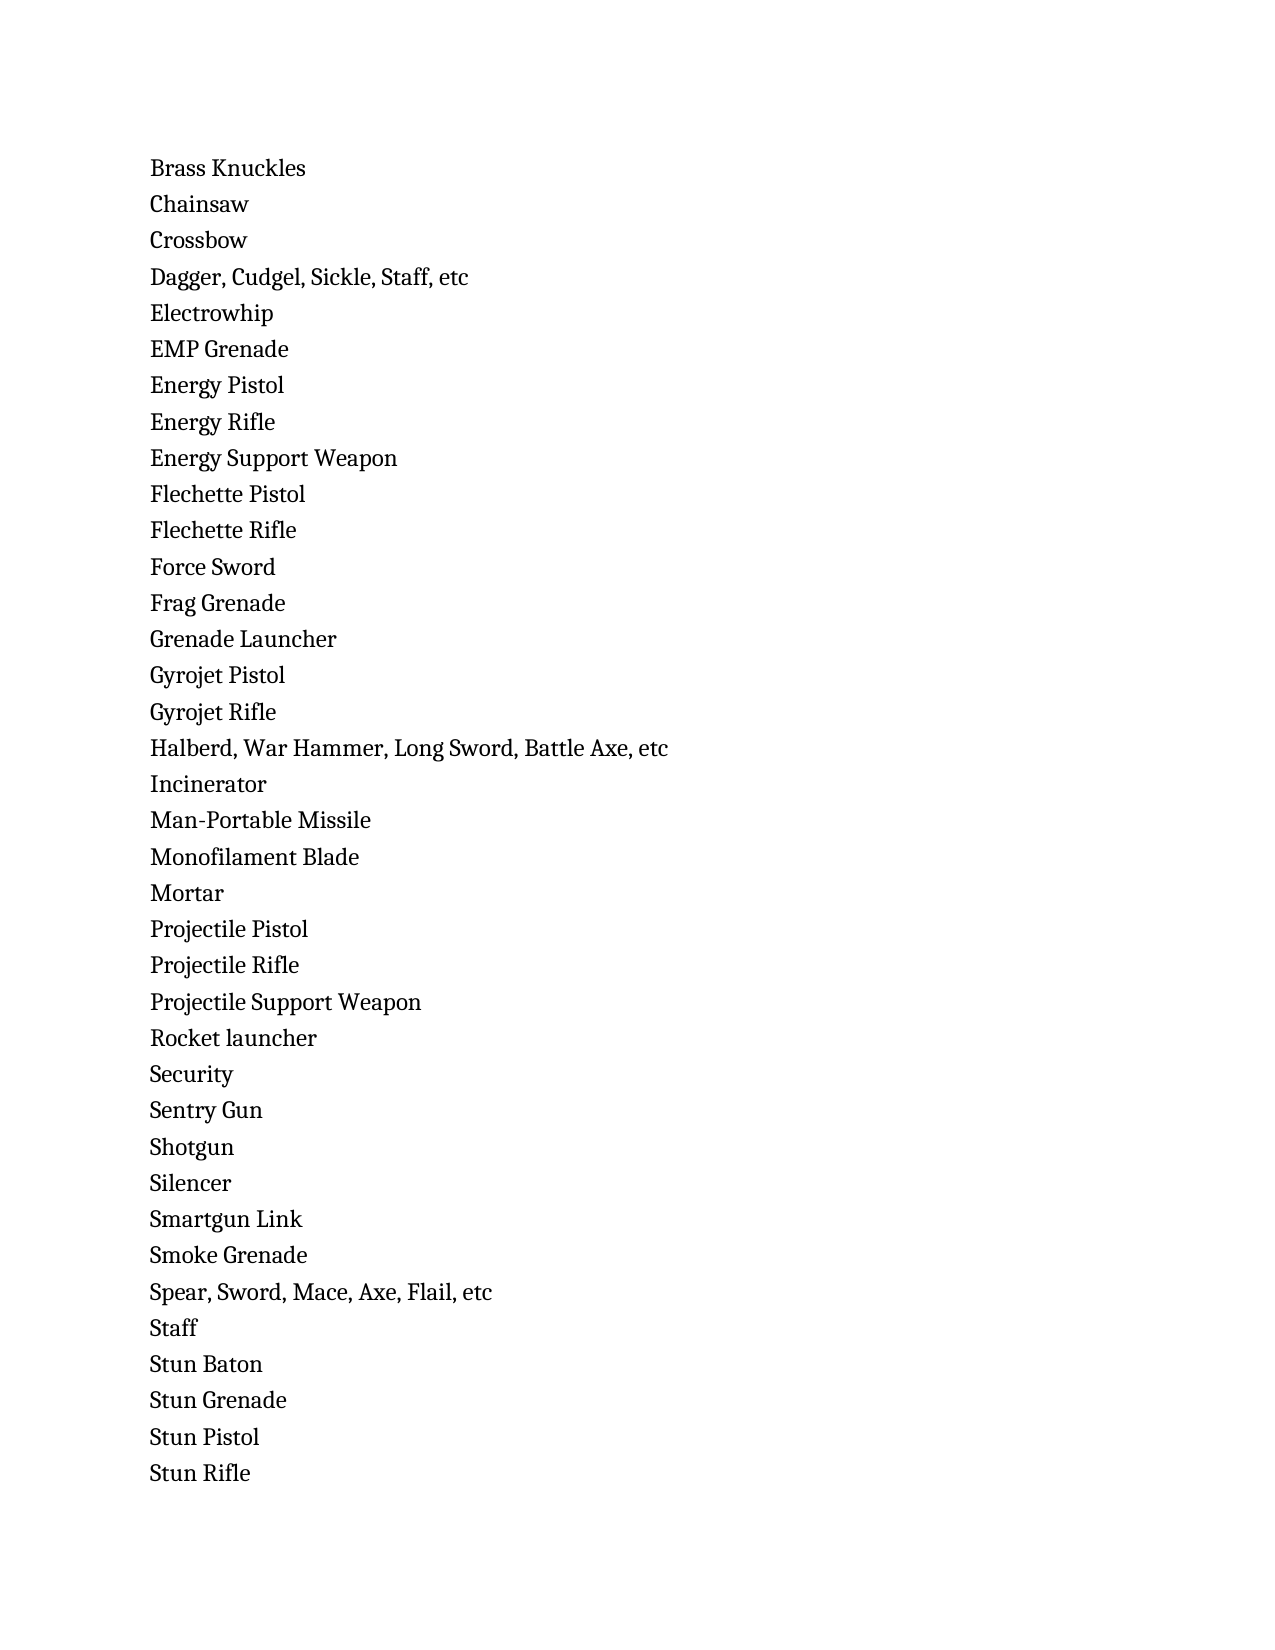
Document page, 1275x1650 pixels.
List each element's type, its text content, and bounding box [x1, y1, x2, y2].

table_cell Projectile Pistol [139, 911, 1275, 947]
table_cell Incinerator [139, 766, 1275, 802]
table_cell Silencer [139, 1165, 1275, 1201]
table_cell Projectile Support Weapon [139, 984, 1275, 1020]
table_cell Force Sword [139, 549, 1275, 585]
table_cell Stun Grenade [139, 1383, 1275, 1419]
table_cell Gyrojet Pistol [139, 658, 1275, 694]
table_cell Man-Portable Missile [139, 803, 1275, 839]
table_cell Stun Pistol [139, 1419, 1275, 1455]
table_cell Stun Rifle [139, 1455, 1275, 1491]
table_cell Gyrojet Rifle [139, 694, 1275, 730]
table_cell Energy Rifle [139, 404, 1275, 440]
table_cell Energy Pistol [139, 368, 1275, 404]
table_cell Flechette Rifle [139, 513, 1275, 549]
table_cell EMP Grenade [139, 331, 1275, 367]
table_cell Staff [139, 1310, 1275, 1346]
table_cell Dagger, Cudgel, Sickle, Staff, etc [139, 259, 1275, 295]
table_cell Frag Grenade [139, 585, 1275, 621]
table_cell Security [139, 1056, 1275, 1092]
table_cell Shotgun [139, 1129, 1275, 1165]
table_cell Projectile Rifle [139, 948, 1275, 984]
table_cell Rocket launcher [139, 1020, 1275, 1056]
table_cell Crossbow [139, 223, 1275, 259]
table_cell Energy Support Weapon [139, 440, 1275, 476]
table_cell Brass Knuckles [139, 150, 1275, 186]
table_cell Smartgun Link [139, 1201, 1275, 1237]
table_cell Spear, Sword, Mace, Axe, Flail, etc [139, 1274, 1275, 1310]
table_cell Monofilament Blade [139, 839, 1275, 875]
table_cell Grenade Launcher [139, 621, 1275, 657]
table_cell Flechette Pistol [139, 476, 1275, 512]
table_cell Halberd, War Hammer, Long Sword, Battle Axe, etc [139, 730, 1275, 766]
table_cell Electrowhip [139, 295, 1275, 331]
table_cell Mortar [139, 875, 1275, 911]
table_cell Sentry Gun [139, 1093, 1275, 1129]
table_cell Stun Baton [139, 1346, 1275, 1382]
table_cell Smoke Grenade [139, 1238, 1275, 1274]
table_cell Chainsaw [139, 186, 1275, 222]
